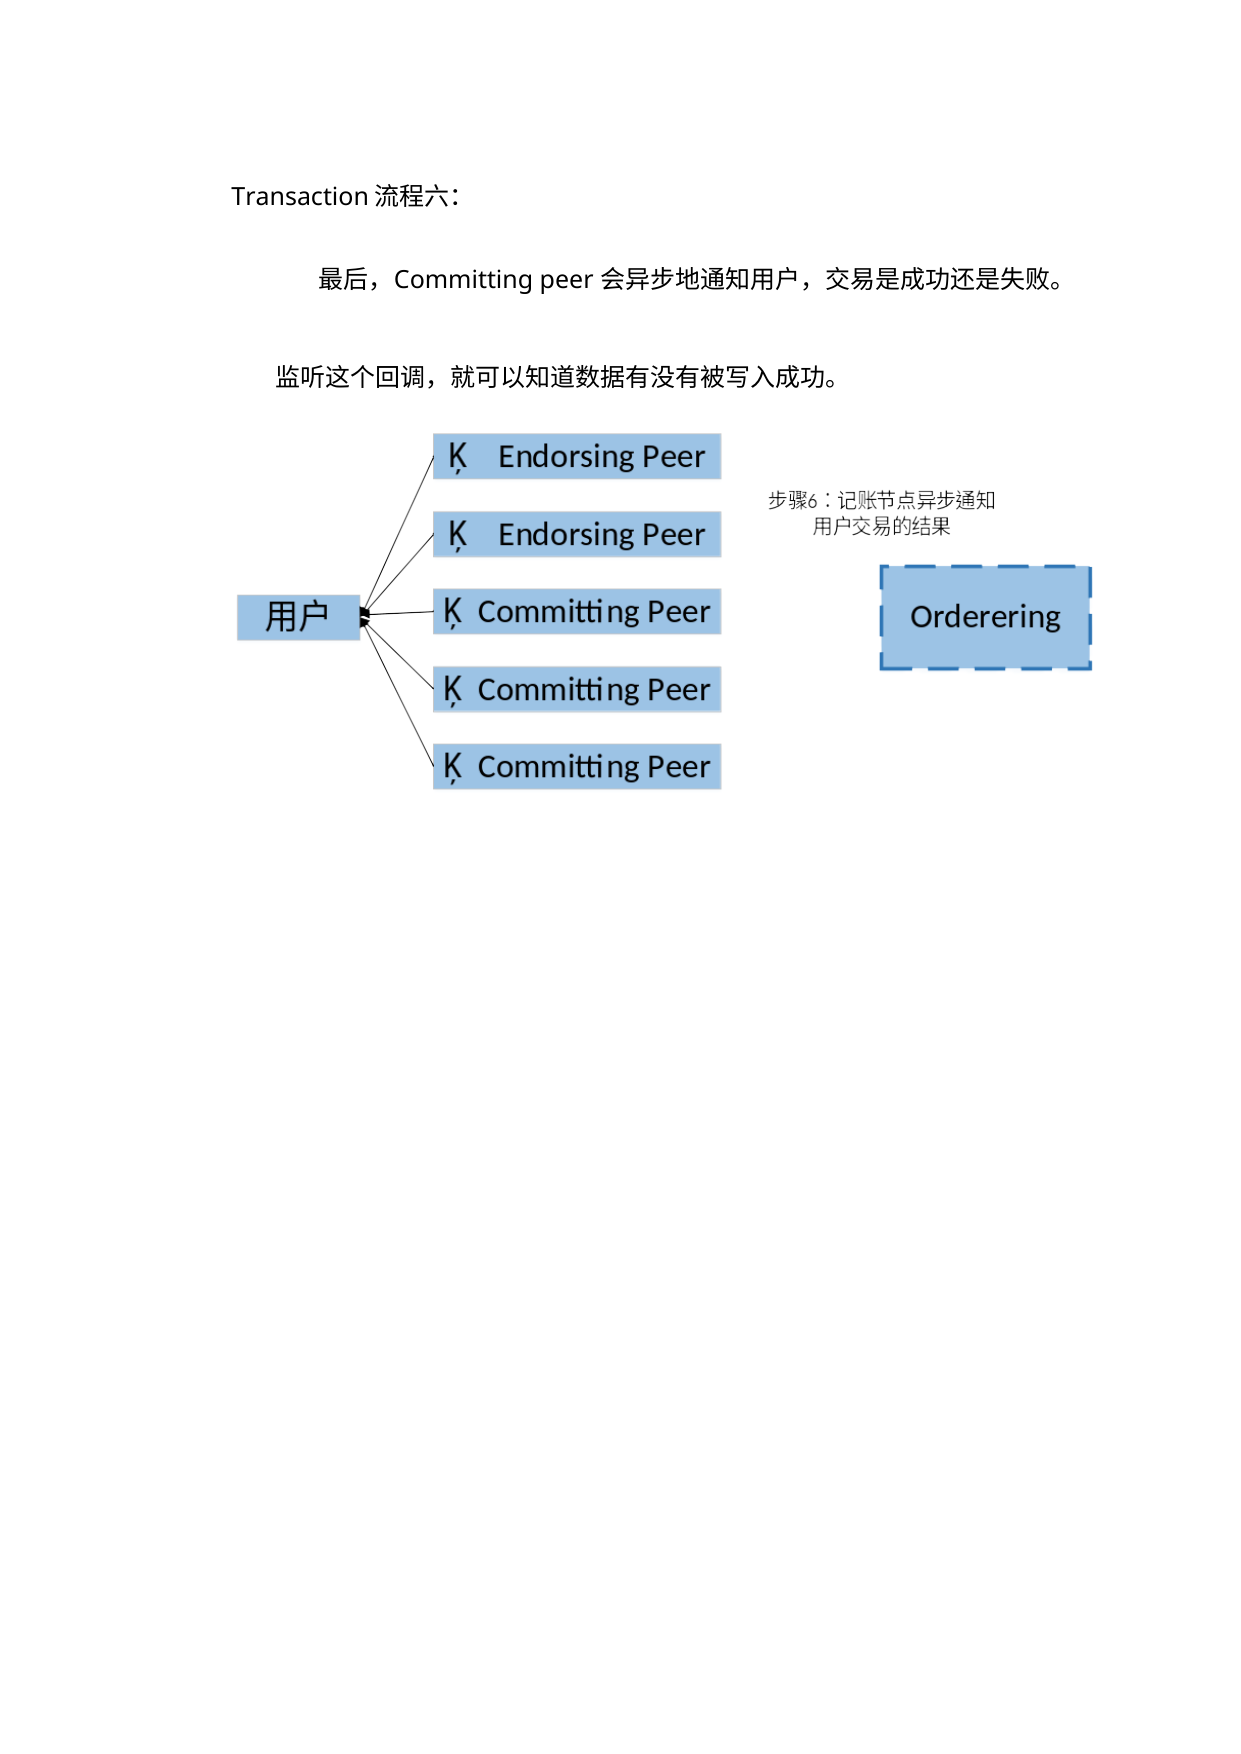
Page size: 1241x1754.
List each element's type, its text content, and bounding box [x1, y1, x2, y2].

text 最后，Committing peer 会异步地通知用户，交易是成功还是失败。监听这个回调，就可以知道数据有没有被写入成功。 [275, 245, 1053, 408]
text Transaction流程六： [231, 162, 1053, 227]
